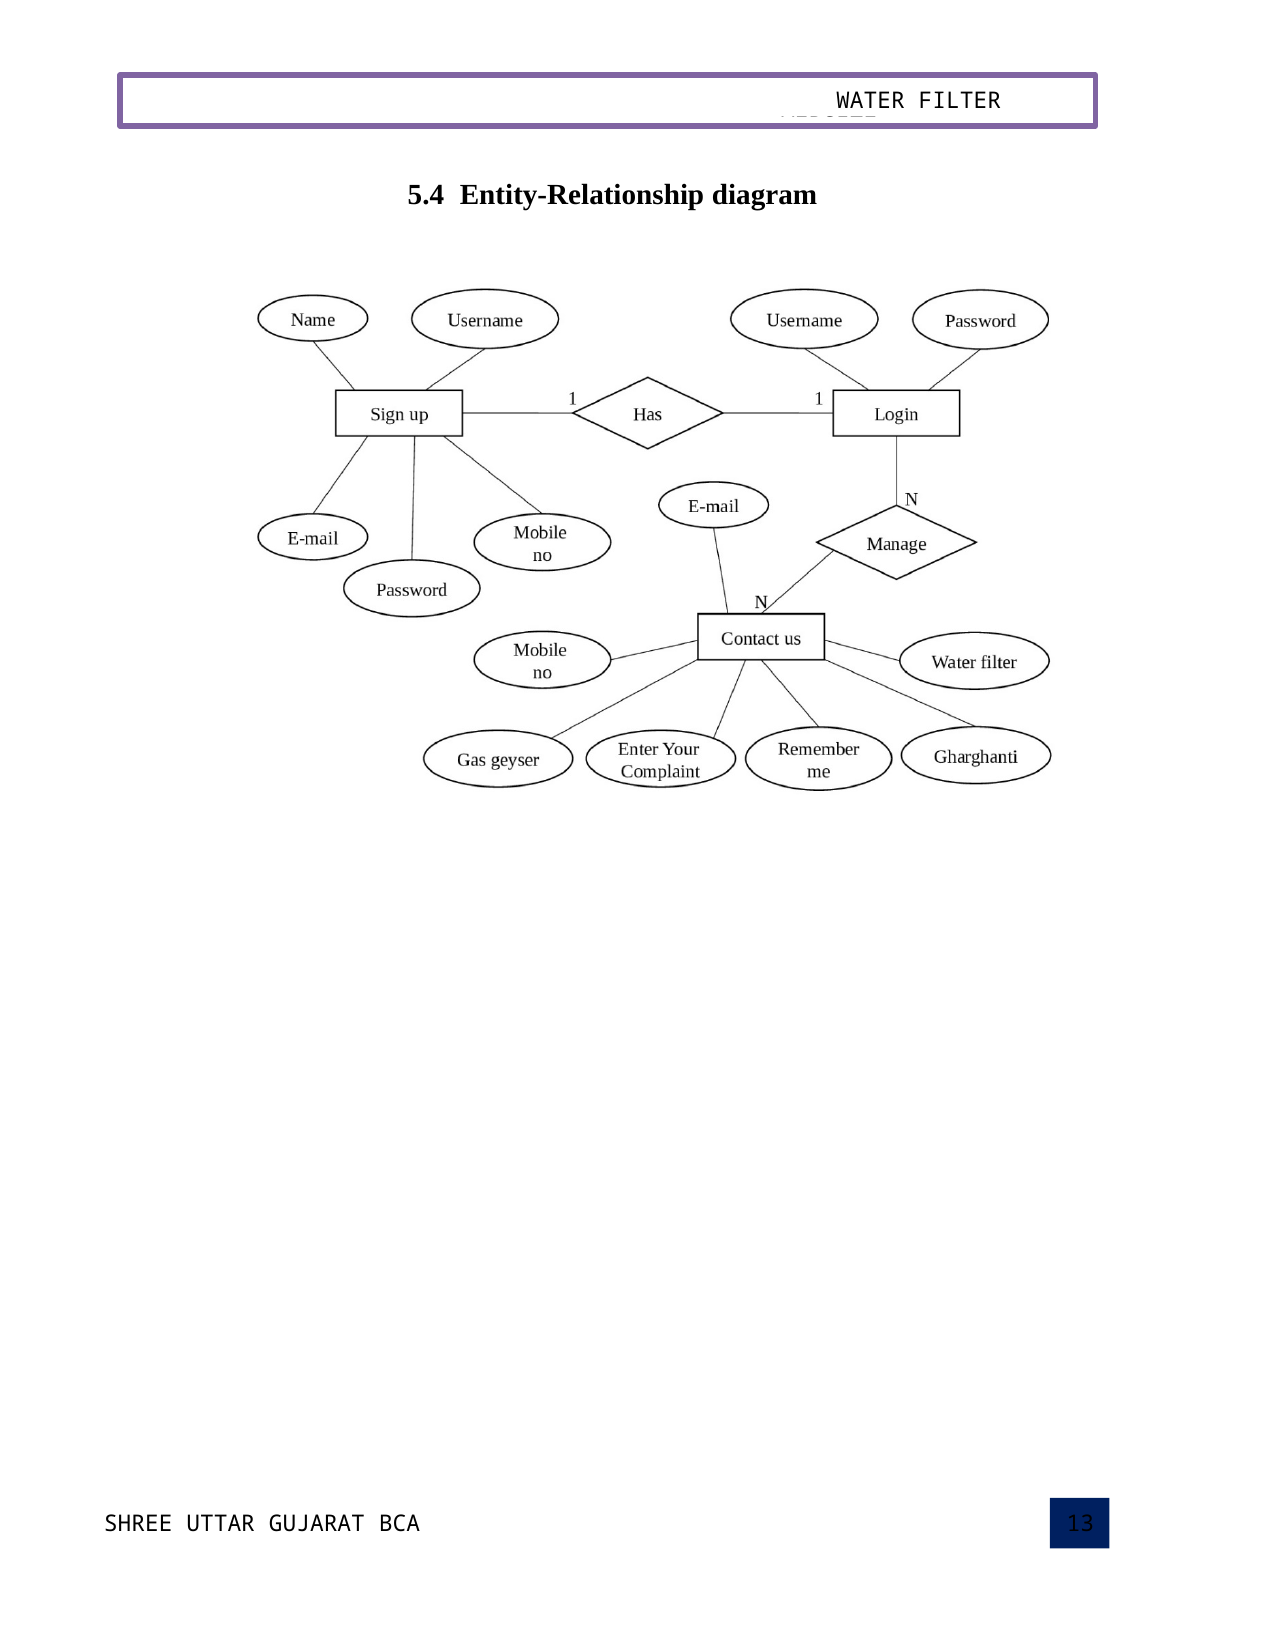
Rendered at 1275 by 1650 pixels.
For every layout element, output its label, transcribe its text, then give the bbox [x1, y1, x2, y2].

subtitle Entity-Relationship diagram [407, 177, 1196, 211]
picture [217, 273, 1078, 800]
